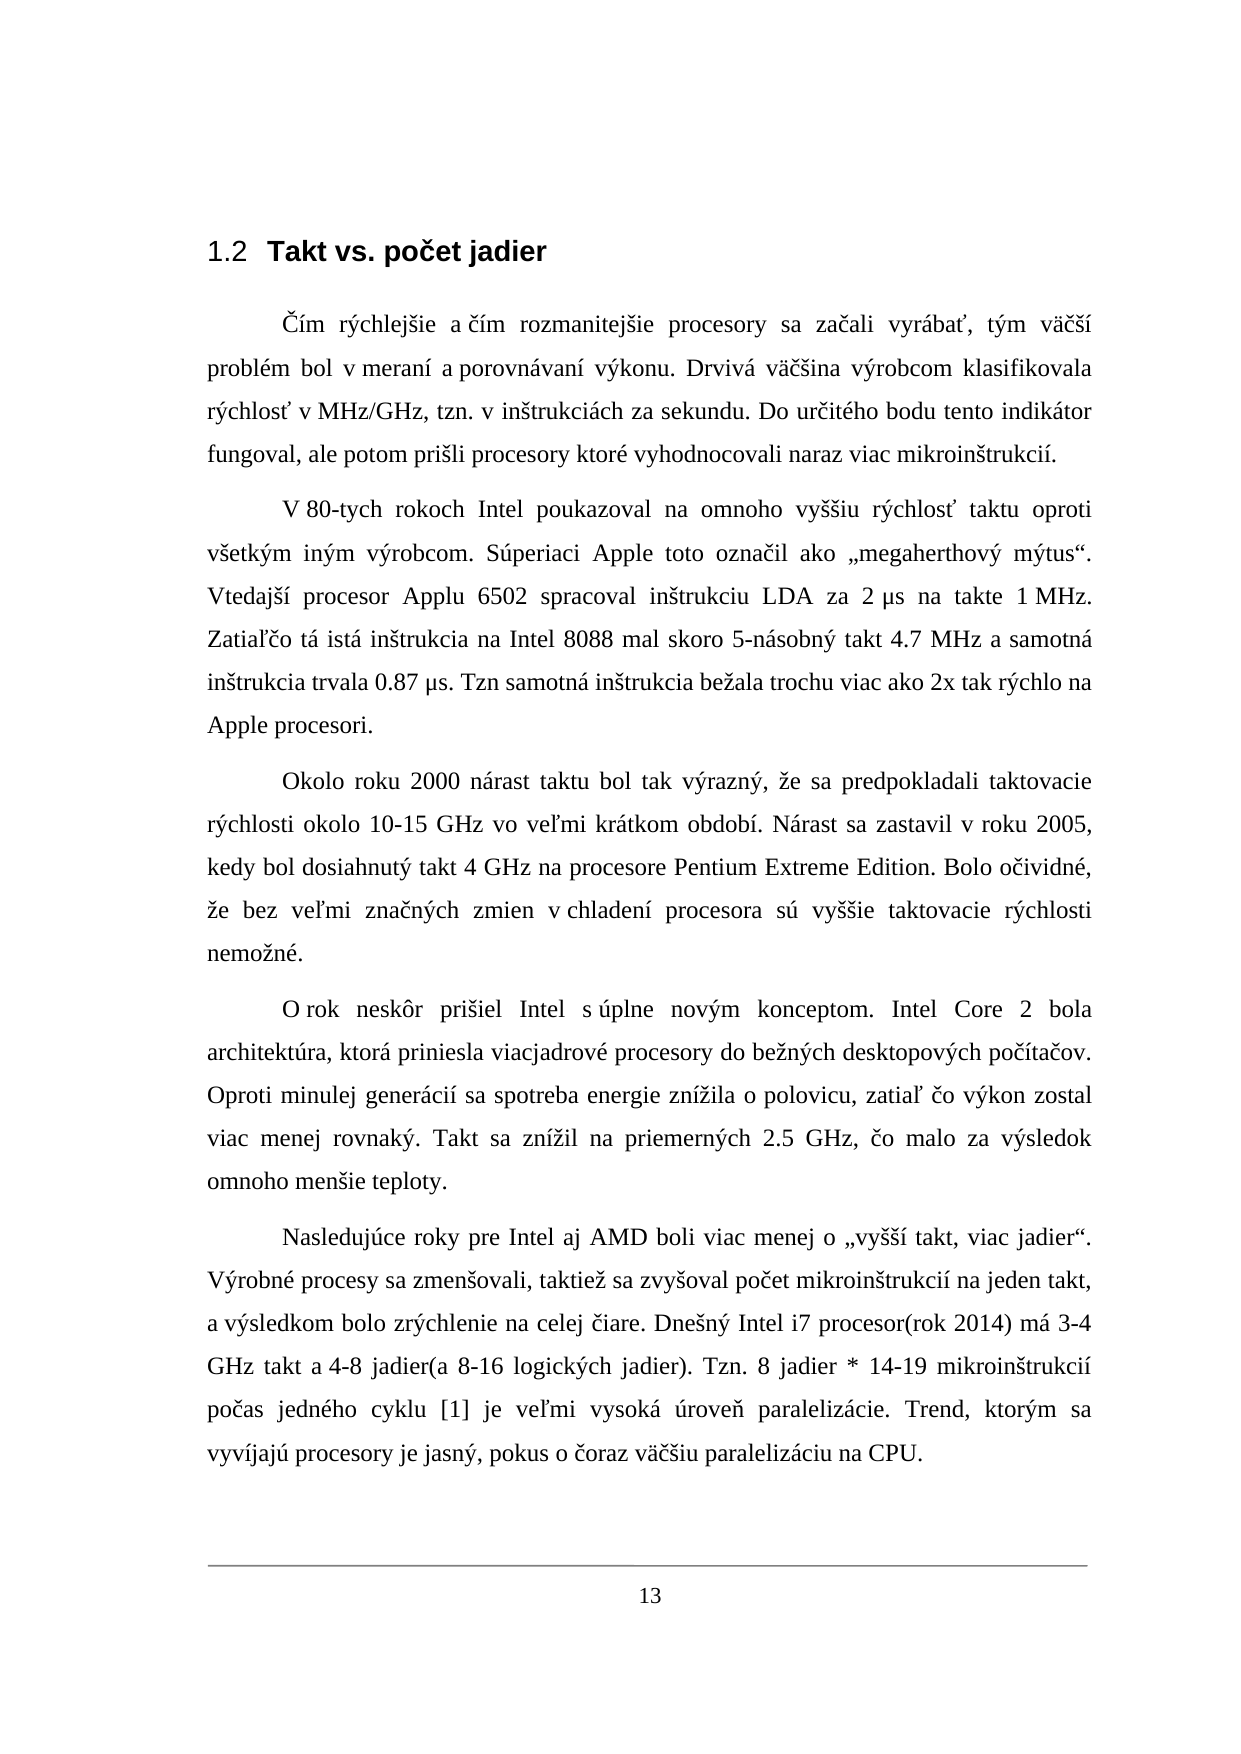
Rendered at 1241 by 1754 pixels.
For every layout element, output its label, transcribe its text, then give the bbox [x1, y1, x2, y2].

text Okolo roku 2000 nárast taktu bol tak výrazný, že sa predpokladali taktovacie rýchlosti okolo 10-15 GHz vo veľmi krátkom období. Nárast sa zastavil v roku 2005, kedy bol dosiahnutý takt 4 GHz na procesore Pentium Extreme Edition. Bolo očividné, že bez veľmi značných zmien v chladení procesora sú vyššie taktovacie rýchlosti nemožné. [207, 766, 1092, 967]
subtitle Takt vs. počet jadier [207, 234, 1092, 268]
text V 80-tych rokoch Intel poukazoval na omnoho vyššiu rýchlosť taktu oproti všetkým iným výrobcom. Súperiaci Apple toto označil ako „megaherthový mýtus“. Vtedajší procesor Applu 6502 spracoval inštrukciu LDA za 2 μs na takte 1 MHz. Zatiaľčo tá istá inštrukcia na Intel 8088 mal skoro 5-násobný takt 4.7 MHz a samotná inštrukcia trvala 0.87 μs. Tzn samotná inštrukcia bežala trochu viac ako 2x tak rýchlo na Apple procesori. [207, 494, 1092, 739]
text O rok neskôr prišiel Intel s úplne novým konceptom. Intel Core 2 bola architektúra, ktorá priniesla viacjadrové procesory do bežných desktopových počítačov. Oproti minulej generácií sa spotreba energie znížila o polovicu, zatiaľ čo výkon zostal viac menej rovnaký. Takt sa znížil na priemerných 2.5 GHz, čo malo za výsledok omnoho menšie teploty. [207, 994, 1092, 1195]
text Nasledujúce roky pre Intel aj AMD boli viac menej o „vyšší takt, viac jadier“. Výrobné procesy sa zmenšovali, taktiež sa zvyšoval počet mikroinštrukcií na jeden takt, a výsledkom bolo zrýchlenie na celej čiare. Dnešný Intel i7 procesor(rok 2014) má 3-4 GHz takt a 4-8 jadier(a 8-16 logických jadier). Tzn. 8 jadier * 14-19 mikroinštrukcií počas jedného cyklu je veľmi vysoká úroveň paralelizácie. Trend, ktorým sa vyvíjajú procesory je jasný, pokus o čoraz väčšiu paralelizáciu na CPU. [207, 1222, 1092, 1466]
text Čím rýchlejšie a čím rozmanitejšie procesory sa začali vyrábať, tým väčší problém bol v meraní a porovnávaní výkonu. Drvivá väčšina výrobcom klasifikovala rýchlosť v MHz/GHz, tzn. v inštrukciách za sekundu. Do určitého bodu tento indikátor fungoval, ale potom prišli procesory ktoré vyhodnocovali naraz viac mikroinštrukcií. [207, 309, 1092, 468]
